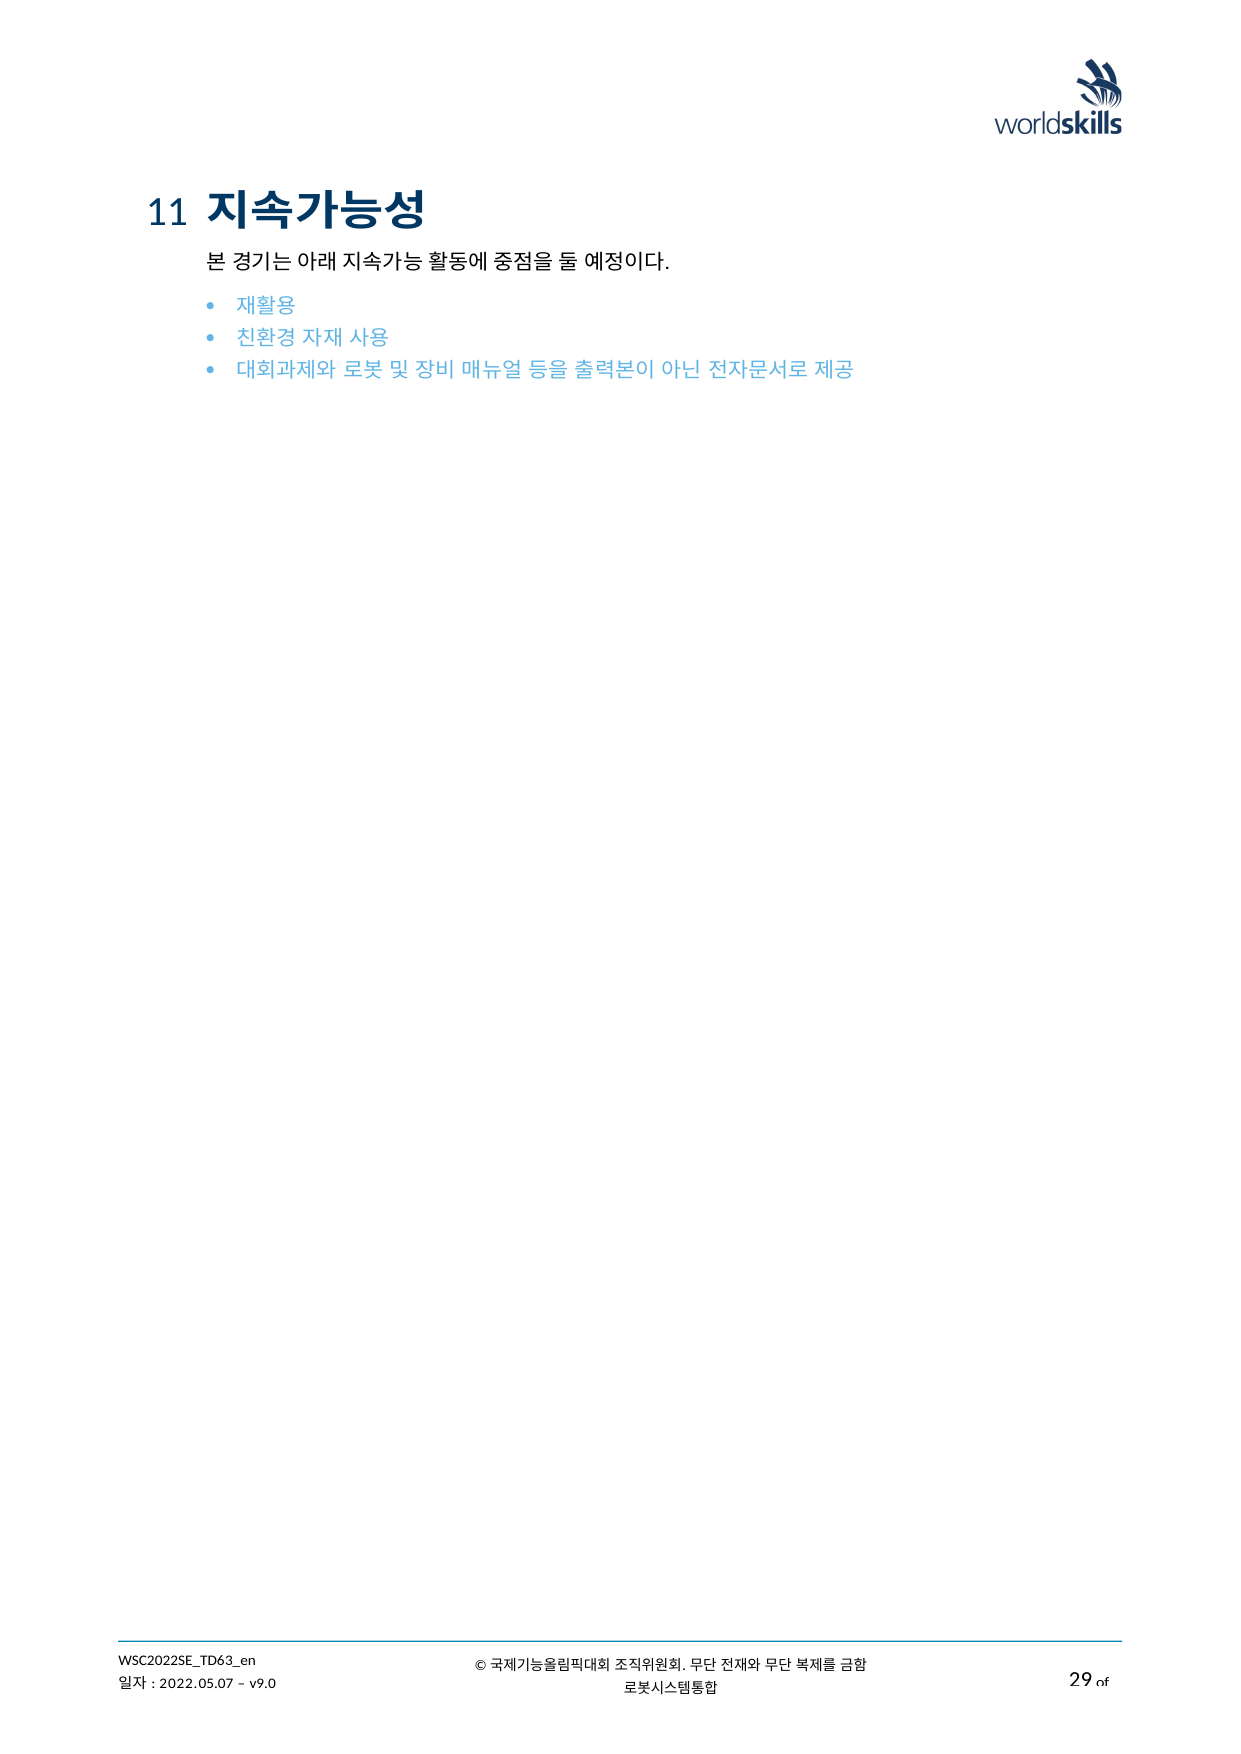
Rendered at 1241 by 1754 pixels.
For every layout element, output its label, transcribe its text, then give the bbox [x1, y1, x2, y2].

list 대회과제와 로봇 및 장비 매뉴얼 등을 출력본이 아닌 전자문서로 제공 [207, 353, 1163, 383]
list 재활용 [207, 289, 1163, 319]
picture [994, 59, 1122, 134]
text 본 경기는 아래 지속가능 활동에 중점을 둘 예정이다. [207, 245, 1163, 275]
subtitle 지속가능성 [146, 177, 1163, 237]
list 친환경 자재 사용 [207, 321, 1163, 351]
